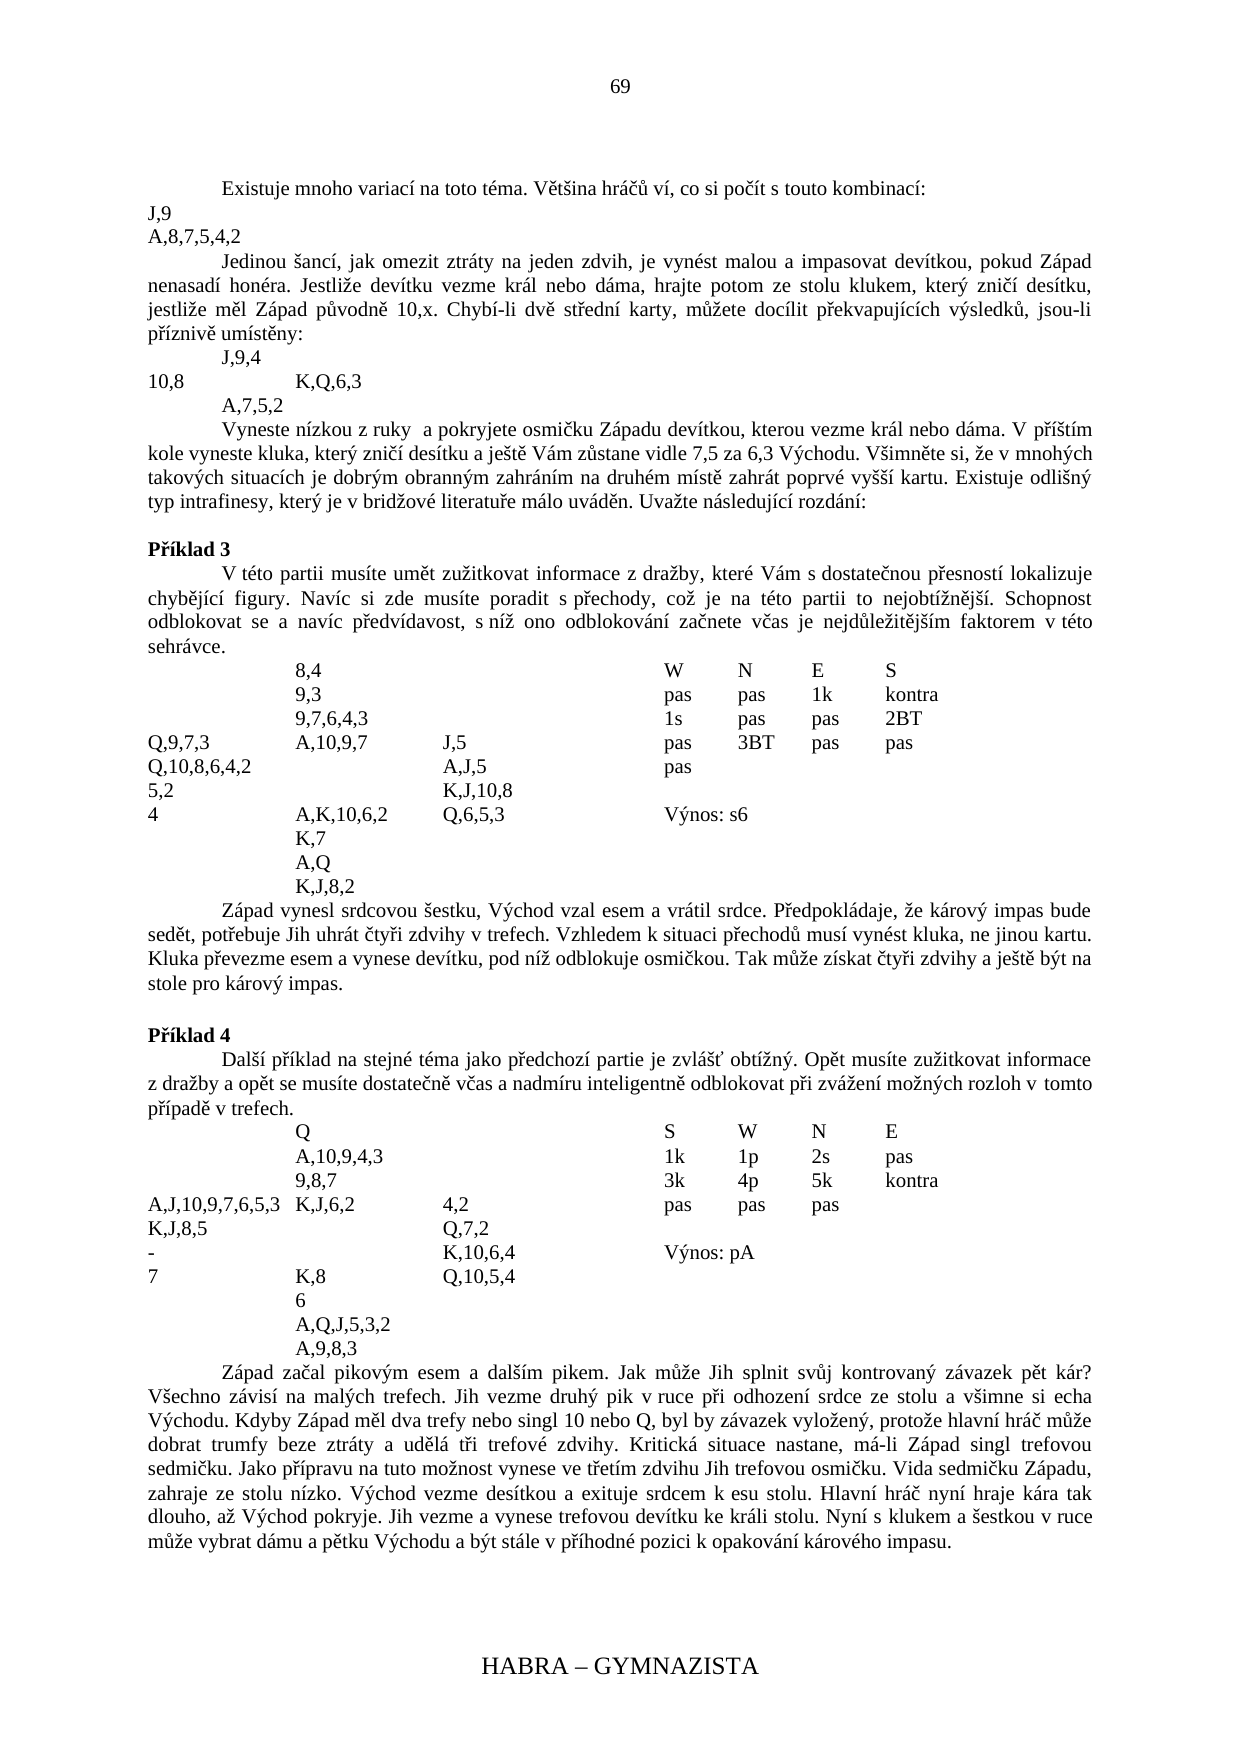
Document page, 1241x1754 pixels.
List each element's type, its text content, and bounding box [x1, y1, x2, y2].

text 6 [148, 1288, 1093, 1312]
text K,J,8,5 Q,7,2 [148, 1216, 1093, 1240]
text Další příklad na stejné téma jako předchozí partie je zvlášť obtížný. Opět musíte zužitkovat informace z dražby a opět se musíte dostatečně včas a nadmíru inteligentně odblokovat při zvážení možných rozloh v tomto případě v trefech. [148, 1047, 1093, 1119]
text Q,9,7,3 A,10,9,7 J,5 pas 3BT pas pas [148, 730, 1093, 754]
text J,9 [148, 200, 1093, 224]
text Jedinou šancí, jak omezit ztráty na jeden zdvih, je vynést malou a impasovat devítkou, pokud Západ nenasadí honéra. Jestliže devítku vezme král nebo dáma, hrajte potom ze stolu klukem, který zničí desítku, jestliže měl Západ původně 10,x. Chybí-li dvě střední karty, můžete docílit překvapujících výsledků, jsou-li příznivě umístěny: [148, 248, 1093, 345]
text J,9,4 [148, 345, 1093, 369]
text - K,10,6,4 Výnos: pA [148, 1240, 1093, 1264]
text V této partii musíte umět zužitkovat informace z dražby, které Vám s dostatečnou přesností lokalizuje chybějící figury. Navíc si zde musíte poradit s přechody, což je na této partii to nejobtížnější. Schopnost odblokovat se a navíc předvídavost, s níž ono odblokování začnete včas je nejdůležitějším faktorem v této sehrávce. [148, 561, 1093, 658]
text 4 A,K,10,6,2 Q,6,5,3 Výnos: s6 [148, 802, 1093, 826]
text A,Q,J,5,3,2 [148, 1312, 1093, 1336]
text Příklad 3 [148, 537, 1093, 561]
text A,8,7,5,4,2 [148, 224, 1093, 248]
text A,9,8,3 [148, 1336, 1093, 1360]
text 8,4 W N E S [148, 658, 1093, 682]
text 5,2 K,J,10,8 [148, 778, 1093, 802]
text K,J,8,2 [148, 874, 1093, 898]
text Vyneste nízkou z ruky a pokryjete osmičku Západu devítkou, kterou vezme král nebo dáma. V příštím kole vyneste kluka, který zničí desítku a ještě Vám zůstane vidle 7,5 za 6,3 Východu. Všimněte si, že v mnohých takových situacích je dobrým obranným zahráním na druhém místě zahrát poprvé vyšší kartu. Existuje odlišný typ intrafinesy, který je v bridžové literatuře málo uváděn. Uvažte následující rozdání: [148, 417, 1093, 513]
text A,J,10,9,7,6,5,3 K,J,6,2 4,2 pas pas pas [148, 1192, 1093, 1216]
text 9,7,6,4,3 1s pas pas 2BT [148, 706, 1093, 730]
text K,7 [148, 826, 1093, 850]
text Západ vynesl srdcovou šestku, Východ vzal esem a vrátil srdce. Předpokládaje, že kárový impas bude sedět, potřebuje Jih uhrát čtyři zdvihy v trefech. Vzhledem k situaci přechodů musí vynést kluka, ne jinou kartu. Kluka převezme esem a vynese devítku, pod níž odblokuje osmičkou. Tak může získat čtyři zdvihy a ještě být na stole pro kárový impas. [148, 898, 1093, 994]
text 9,3 pas pas 1k kontra [148, 682, 1093, 706]
text Q,10,8,6,4,2 A,J,5 pas [148, 754, 1093, 778]
text 7 K,8 Q,10,5,4 [148, 1264, 1093, 1288]
text Existuje mnoho variací na toto téma. Většina hráčů ví, co si počít s touto kombinací: [148, 176, 1093, 200]
text Západ začal pikovým esem a dalším pikem. Jak může Jih splnit svůj kontrovaný závazek pět kár? Všechno závisí na malých trefech. Jih vezme druhý pik v ruce při odhození srdce ze stolu a všimne si echa Východu. Kdyby Západ měl dva trefy nebo singl 10 nebo Q, byl by závazek vyložený, protože hlavní hráč může dobrat trumfy beze ztráty a udělá tři trefové zdvihy. Kritická situace nastane, má-li Západ singl trefovou sedmičku. Jako přípravu na tuto možnost vynese ve třetím zdvihu Jih trefovou osmičku. Vida sedmičku Západu, zahraje ze stolu nízko. Východ vezme desítkou a exituje srdcem k esu stolu. Hlavní hráč nyní hraje kára tak dlouho, až Východ pokryje. Jih vezme a vynese trefovou devítku ke králi stolu. Nyní s klukem a šestkou v ruce může vybrat dámu a pětku Východu a být stále v příhodné pozici k opakování kárového impasu. [148, 1360, 1093, 1553]
text A,10,9,4,3 1k 1p 2s pas [148, 1143, 1093, 1168]
text 9,8,7 3k 4p 5k kontra [148, 1168, 1093, 1192]
text 10,8 K,Q,6,3 [148, 369, 1093, 393]
text Příklad 4 [148, 1023, 1093, 1047]
text A,7,5,2 [148, 393, 1093, 417]
text A,Q [221, 850, 1093, 874]
text Q S W N E [148, 1119, 1093, 1143]
